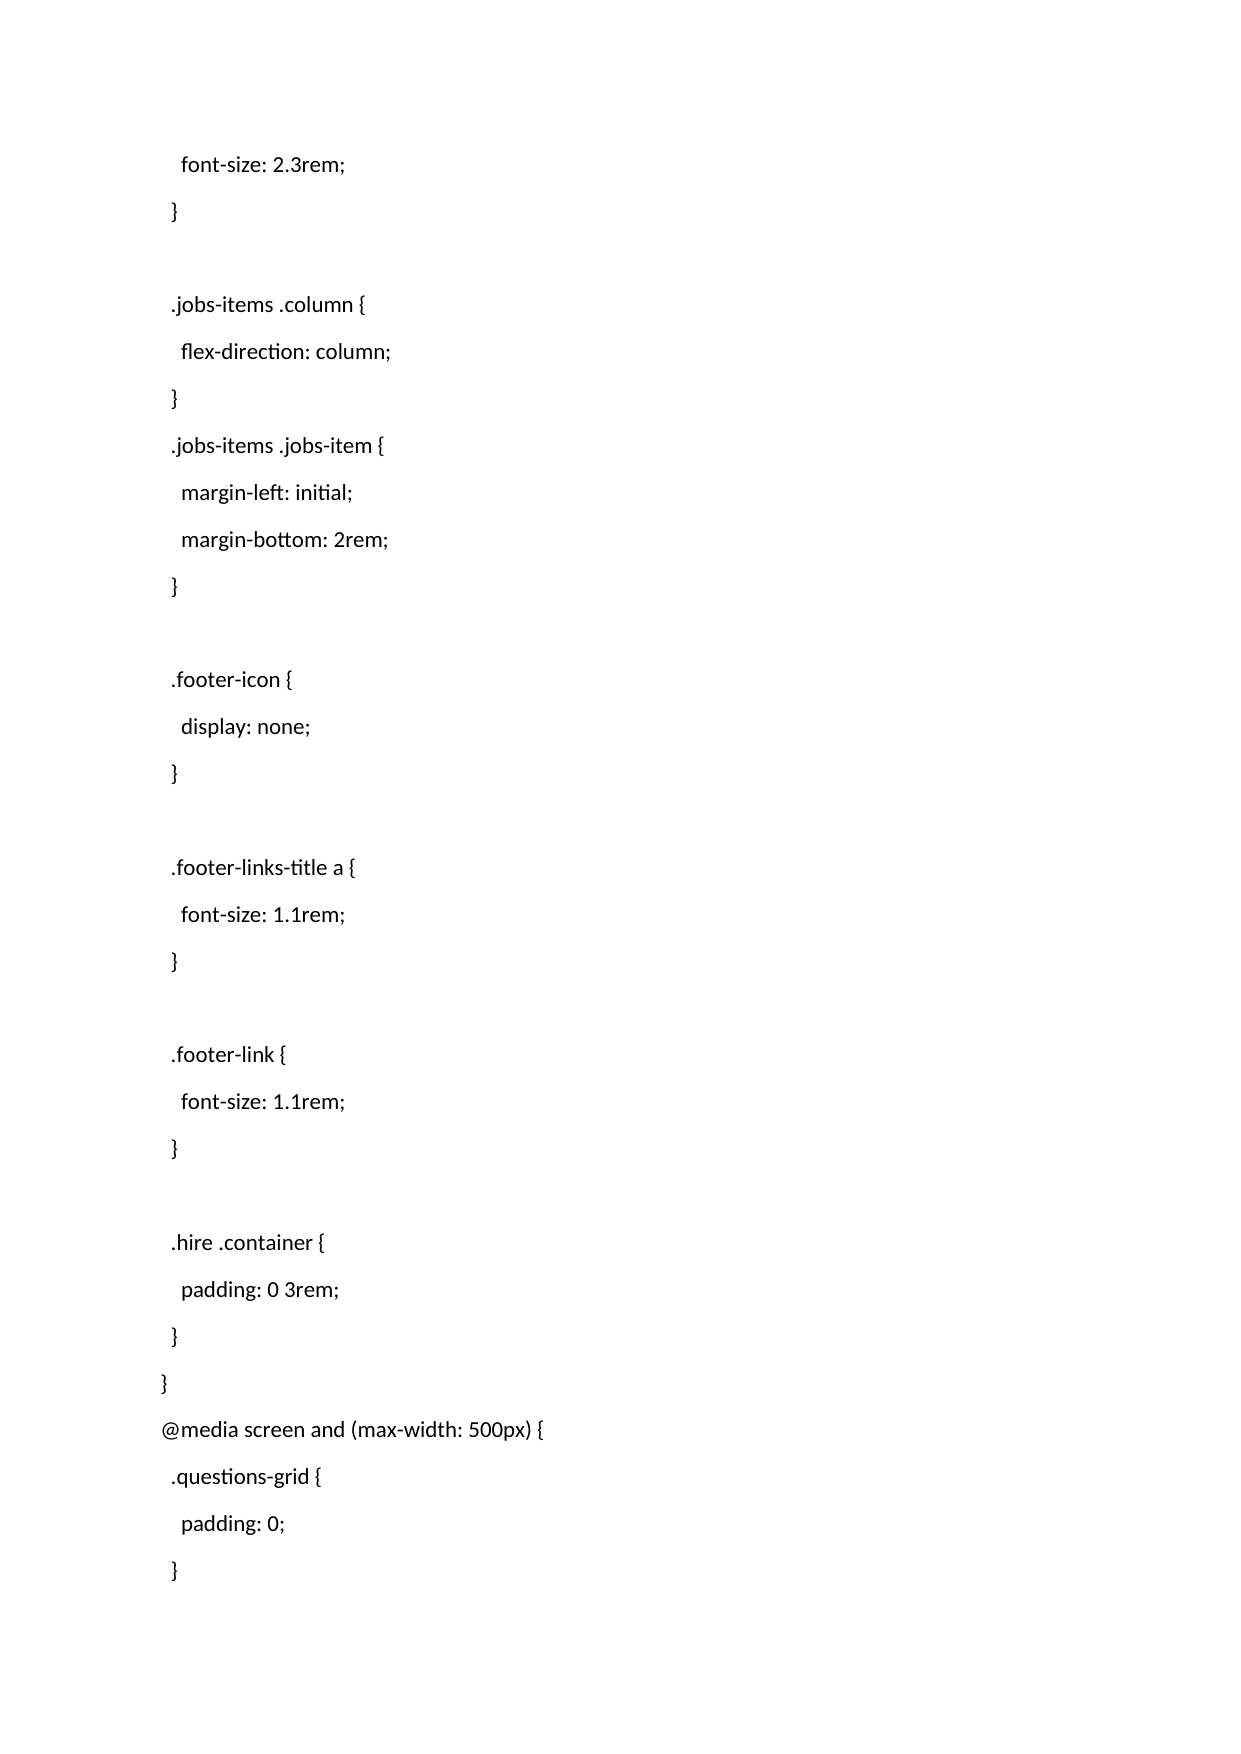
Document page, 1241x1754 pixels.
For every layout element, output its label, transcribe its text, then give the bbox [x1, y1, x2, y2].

text } [150, 947, 1090, 975]
text .questions-grid { [150, 1462, 1090, 1491]
text } [150, 759, 1090, 787]
text .hire .container { [150, 1228, 1090, 1256]
text .footer-link { [150, 1041, 1090, 1069]
text flex-direction: column; [150, 337, 1090, 366]
text } [150, 197, 1090, 225]
text .footer-links-title a { [150, 853, 1090, 881]
text .jobs-items .jobs-item { [150, 431, 1090, 459]
text margin-left: initial; [150, 478, 1090, 506]
text } [150, 1322, 1090, 1350]
text } [150, 1134, 1090, 1162]
text font-size: 1.1rem; [150, 900, 1090, 928]
text .jobs-items .column { [150, 291, 1090, 319]
text font-size: 2.3rem; [150, 150, 1090, 178]
text } [150, 572, 1090, 600]
text padding: 0; [150, 1509, 1090, 1537]
text } [150, 1369, 1090, 1397]
text .footer-icon { [150, 666, 1090, 694]
text font-size: 1.1rem; [150, 1087, 1090, 1116]
text display: none; [150, 712, 1090, 741]
text } [150, 384, 1090, 412]
text margin-bottom: 2rem; [150, 525, 1090, 553]
text padding: 0 3rem; [150, 1275, 1090, 1303]
text @media screen and (max-width: 500px) { [150, 1416, 1090, 1444]
text } [150, 1556, 1090, 1584]
